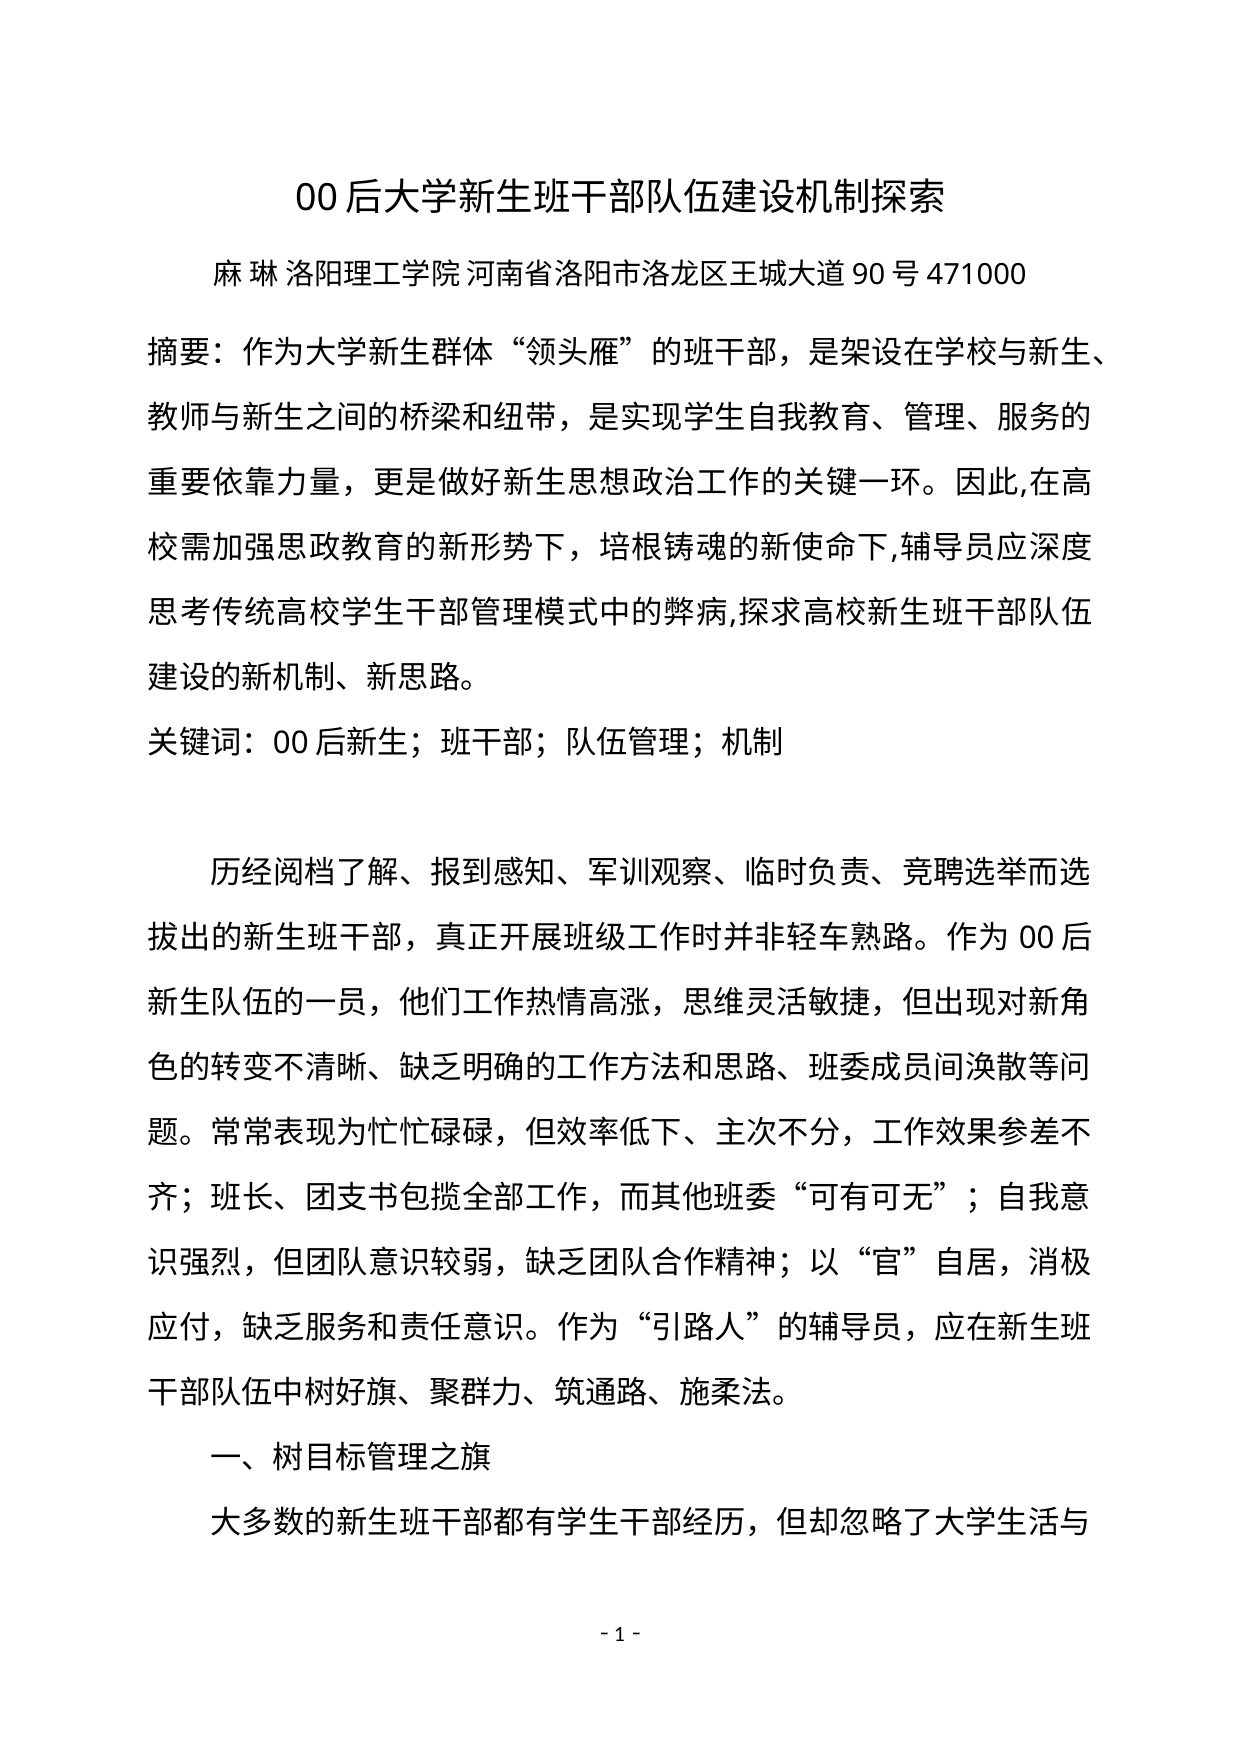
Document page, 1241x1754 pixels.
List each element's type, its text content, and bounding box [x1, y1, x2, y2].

text 麻 琳 洛阳理工学院 河南省洛阳市洛龙区王城大道90号 471000 [148, 239, 1092, 304]
text 关键词：00后新生；班干部；队伍管理；机制 [148, 707, 1092, 772]
text 历经阅档了解、报到感知、军训观察、临时负责、竞聘选举而选拔出的新生班干部，真正开展班级工作时并非轻车熟路。作为00后新生队伍的一员，他们工作热情高涨，思维灵活敏捷，但出现对新角色的转变不清晰、缺乏明确的工作方法和思路、班委成员间涣散等问题。常常表现为忙忙碌碌，但效率低下、主次不分，工作效果参差不齐；班长、团支书包揽全部工作，而其他班委“可有可无”；自我意识强烈，但团队意识较弱，缺乏团队合作精神；以“官”自居，消极应付，缺乏服务和责任意识。作为“引路人”的辅导员，应在新生班干部队伍中树好旗、聚群力、筑通路、施柔法。 [148, 837, 1092, 1422]
text 摘要：作为大学新生群体“领头雁”的班干部，是架设在学校与新生、教师与新生之间的桥梁和纽带，是实现学生自我教育、管理、服务的重要依靠力量，更是做好新生思想政治工作的关键一环。因此,在高校需加强思政教育的新形势下，培根铸魂的新使命下,辅导员应深度思考传统高校学生干部管理模式中的弊病,探求高校新生班干部队伍建设的新机制、新思路。 [148, 317, 1092, 707]
text 一、树目标管理之旗 [148, 1422, 1092, 1487]
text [148, 1487, 1092, 1552]
text 00后大学新生班干部队伍建设机制探索 [148, 162, 1092, 227]
